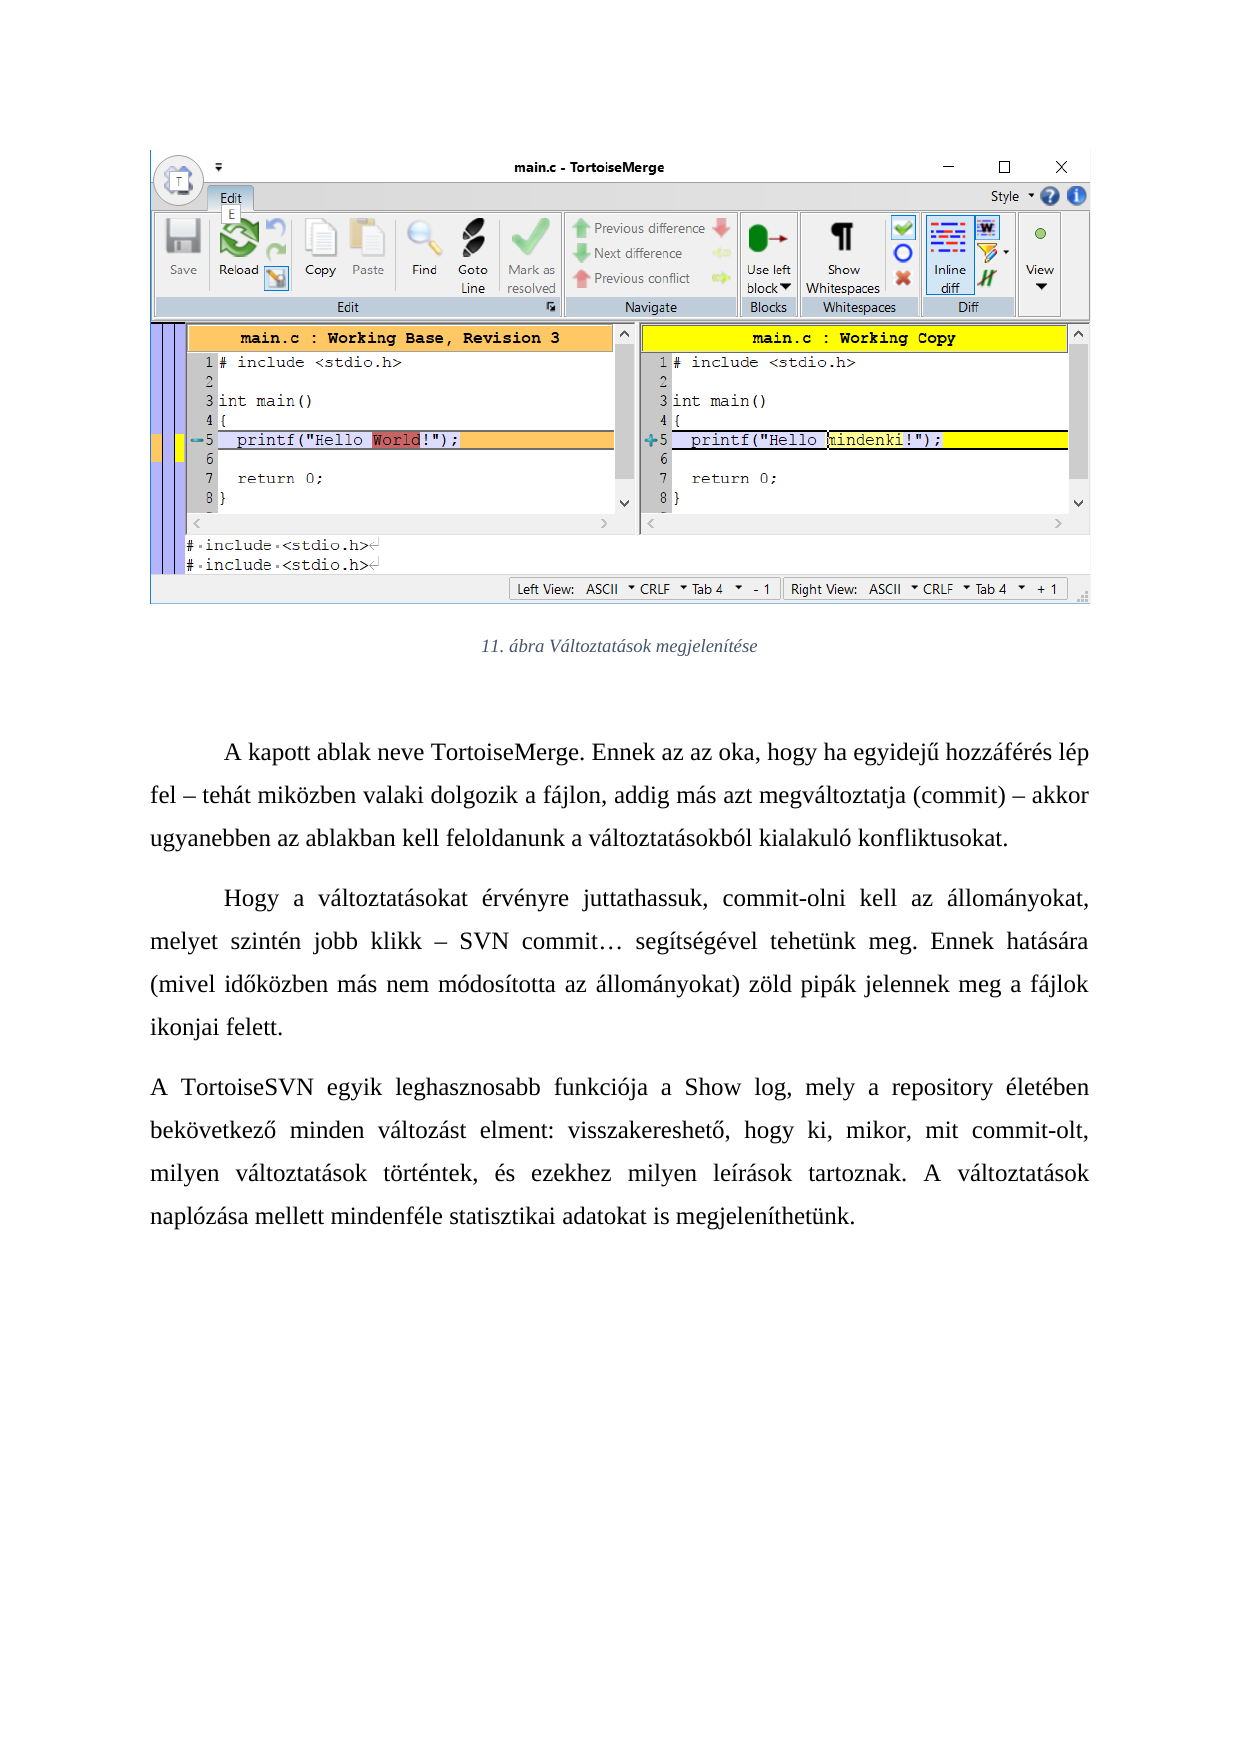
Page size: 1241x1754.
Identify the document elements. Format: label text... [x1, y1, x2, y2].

text Hogy a változtatásokat érvényre juttathassuk, commit-olni kell az állományokat, melyet szintén jobb klikk – SVN commit… segítségével tehetünk meg. Ennek hatására (mivel időközben más nem módosította az állományokat) zöld pipák jelennek meg a fájlok ikonjai felett. [150, 883, 1090, 1041]
text A kapott ablak neve TortoiseMerge. Ennek az az oka, hogy ha egyidejű hozzáférés lép fel – tehát miközben valaki dolgozik a fájlon, addig más azt megváltoztatja (commit) – akkor ugyanebben az ablakban kell feloldanunk a változtatásokból kialakuló konfliktusokat. [150, 737, 1090, 852]
picture [150, 150, 1091, 604]
text 11. ábra Változtatások megjelenítése [150, 635, 1090, 656]
text A TortoiseSVN egyik leghasznosabb funkciója a Show log, mely a repository életében bekövetkező minden változást elment: visszakereshető, hogy ki, mikor, mit commit-olt, milyen változtatások történtek, és ezekhez milyen leírások tartoznak. A változtatások naplózása mellett mindenféle statisztikai adatokat is megjeleníthetünk. [150, 1072, 1090, 1230]
